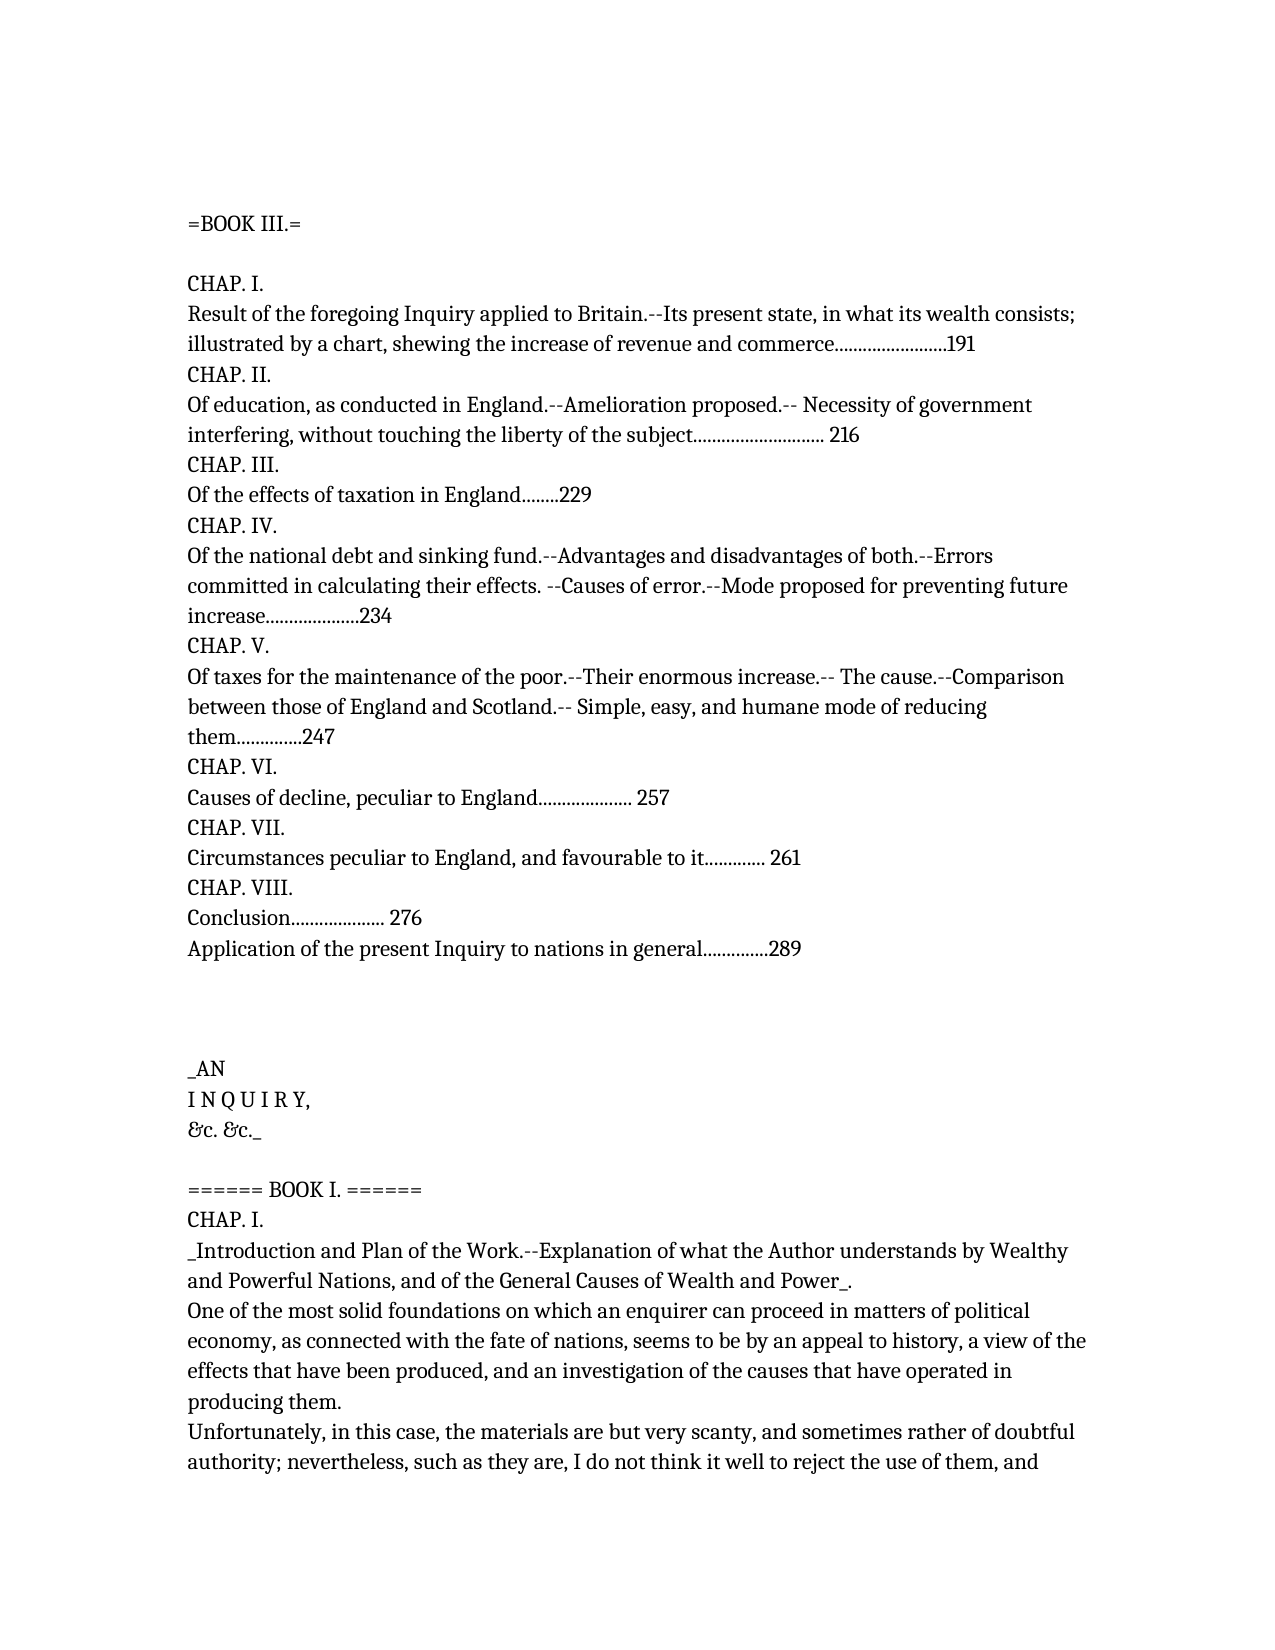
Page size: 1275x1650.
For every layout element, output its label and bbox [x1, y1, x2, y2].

text [187, 150, 1087, 1475]
